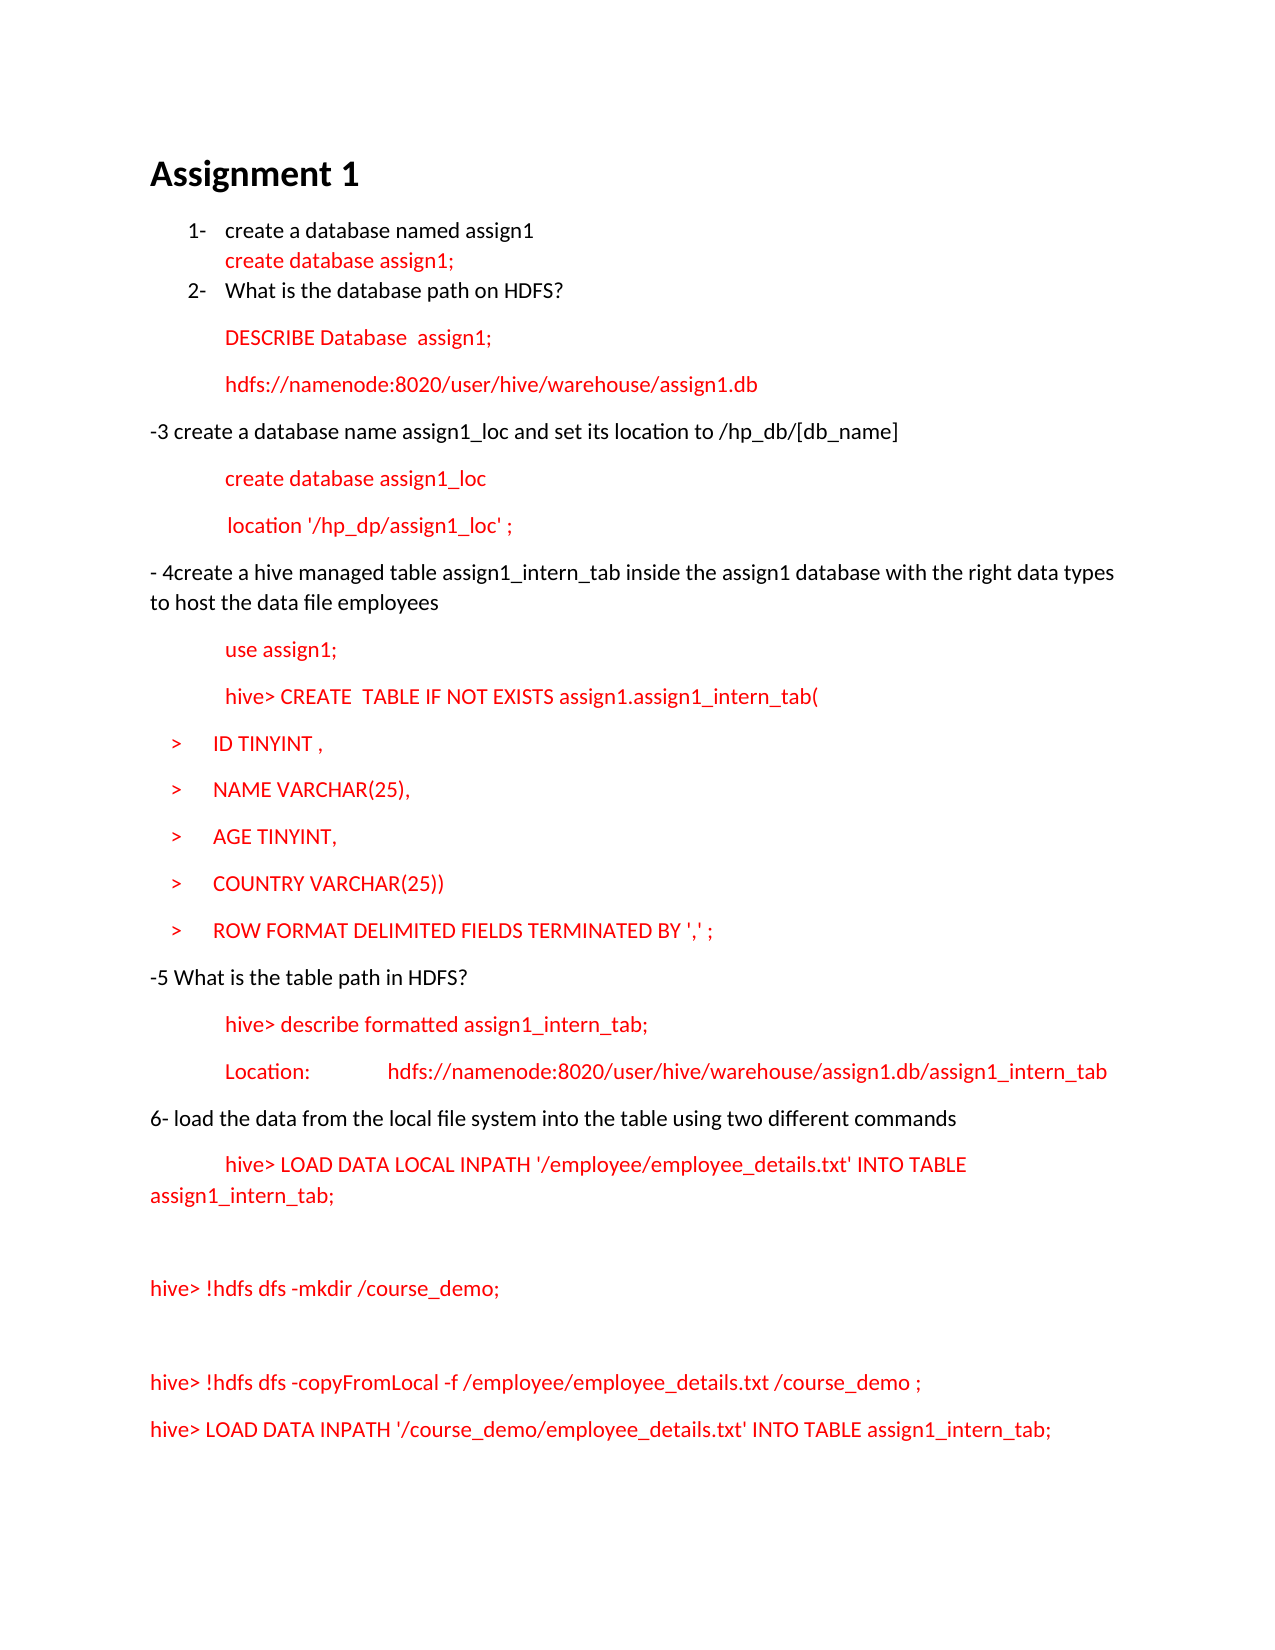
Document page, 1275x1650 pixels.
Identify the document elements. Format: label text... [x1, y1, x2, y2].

text Assignment 1 [150, 150, 1125, 196]
text > ROW FORMAT DELIMITED FIELDS TERMINATED BY ',' ; [150, 916, 1125, 944]
text DESCRIBE Database assign1; [225, 323, 1125, 351]
text hive> CREATE TABLE IF NOT EXISTS assign1.assign1_intern_tab( [150, 682, 1125, 710]
text location '/hp_dp/assign1_loc' ; [150, 511, 1125, 539]
text use assign1; [150, 635, 1125, 663]
text > AGE TINYINT, [150, 822, 1125, 850]
text - 4create a hive managed table assign1_intern_tab inside the assign1 database with the right data types to host the data file employees [150, 558, 1125, 616]
text > ID TINYINT , [150, 729, 1125, 757]
text hdfs://namenode:8020/user/hive/warehouse/assign1.db [225, 370, 1125, 398]
list create database assign1; [225, 246, 1125, 274]
text hive> LOAD DATA LOCAL INPATH '/employee/employee_details.txt' INTO TABLE assign1_intern_tab; [150, 1151, 1125, 1209]
text create database assign1_loc [150, 464, 1125, 492]
text -5 What is the table path in HDFS? [150, 963, 1125, 991]
text -3 create a database name assign1_loc and set its location to /hp_db/[db_name] [150, 417, 1125, 445]
list What is the database path on HDFS? [187, 277, 1125, 304]
text hive> describe formatted assign1_intern_tab; [150, 1010, 1125, 1038]
text Location: hdfs://namenode:8020/user/hive/warehouse/assign1.db/assign1_intern_tab [150, 1057, 1125, 1085]
text 6- load the data from the local file system into the table using two different commands [150, 1104, 1125, 1132]
text > COUNTRY VARCHAR(25)) [150, 869, 1125, 897]
text hive> LOAD DATA INPATH '/course_demo/employee_details.txt' INTO TABLE assign1_intern_tab; [150, 1415, 1125, 1443]
text hive> !hdfs dfs -mkdir /course_demo; [150, 1274, 1125, 1302]
text > NAME VARCHAR(25), [150, 776, 1125, 803]
list create a database named assign1 [187, 216, 1125, 244]
text hive> !hdfs dfs -copyFromLocal -f /employee/employee_details.txt /course_demo ; [150, 1368, 1125, 1396]
